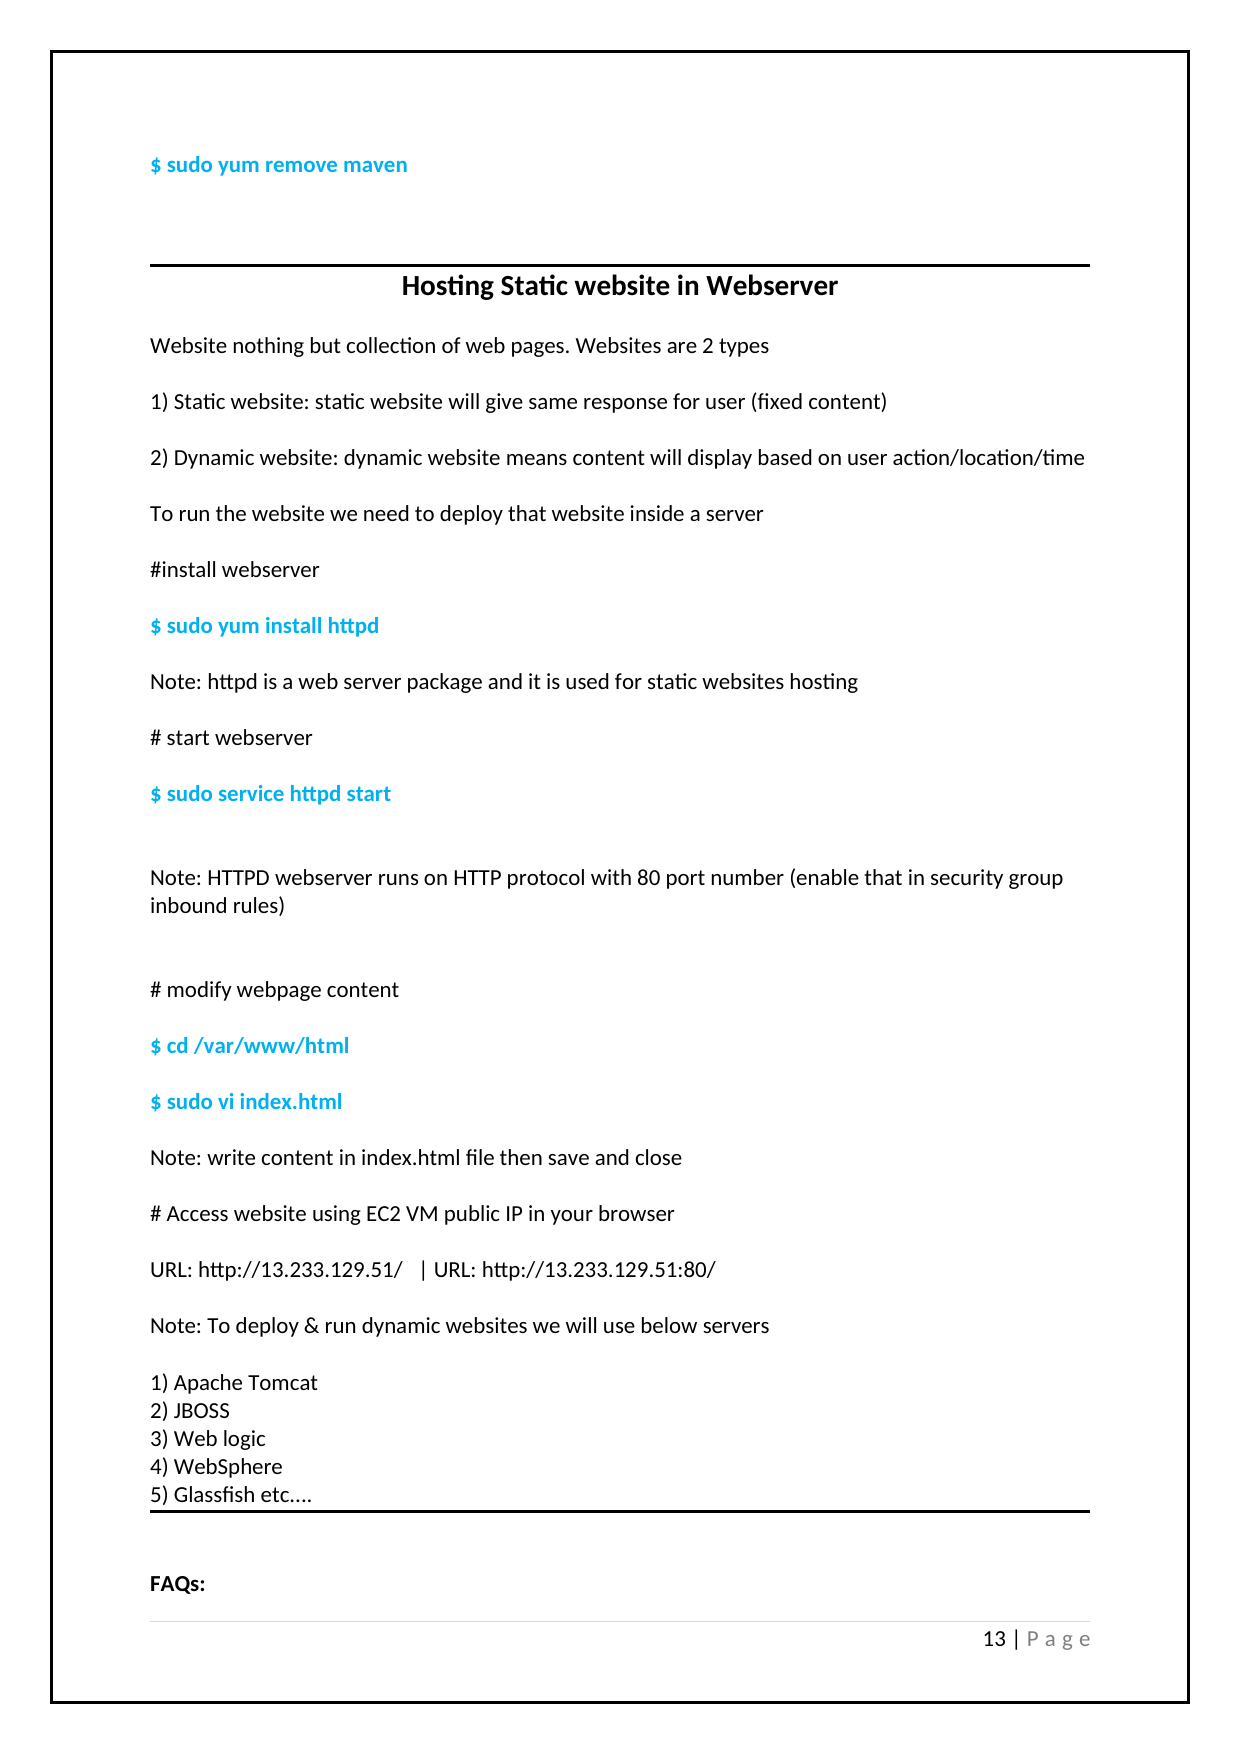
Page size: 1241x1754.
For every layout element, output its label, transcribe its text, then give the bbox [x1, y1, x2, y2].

text $ sudo service httpd start [150, 779, 1090, 807]
text #install webserver [150, 555, 1090, 583]
text Hosting Static website in Webserver [150, 267, 1090, 303]
text $ cd /var/www/html [150, 1031, 1090, 1059]
text 1) Static website: static website will give same response for user (fixed content) [150, 387, 1090, 415]
text Note: HTTPD webserver runs on HTTP protocol with 80 port number (enable that in security group inbound rules) [150, 863, 1090, 919]
text # modify webpage content [150, 975, 1090, 1003]
text 3) Web logic [150, 1424, 1090, 1452]
text FAQs: [150, 1569, 1090, 1597]
text To run the website we need to deploy that website inside a server [150, 499, 1090, 527]
text # start webserver [150, 723, 1090, 751]
text Note: To deploy & run dynamic websites we will use below servers [150, 1312, 1090, 1340]
text 4) WebSphere [150, 1452, 1090, 1480]
text $ sudo yum remove maven [150, 150, 1090, 178]
text 1) Apache Tomcat [150, 1368, 1090, 1396]
text Note: write content in index.html file then save and close [150, 1143, 1090, 1172]
text 5) Glassfish etc.... [150, 1480, 1090, 1510]
text $ sudo vi index.html [150, 1087, 1090, 1116]
text $ sudo yum install httpd [150, 611, 1090, 639]
text 2) JBOSS [150, 1396, 1090, 1424]
text URL: http://13.233.129.51/ | URL: http://13.233.129.51:80/ [150, 1256, 1090, 1284]
text 2) Dynamic website: dynamic website means content will display based on user action/location/time [150, 443, 1090, 471]
text # Access website using EC2 VM public IP in your browser [150, 1199, 1090, 1228]
text Note: httpd is a web server package and it is used for static websites hosting [150, 667, 1090, 695]
text Website nothing but collection of web pages. Websites are 2 types [150, 331, 1090, 359]
